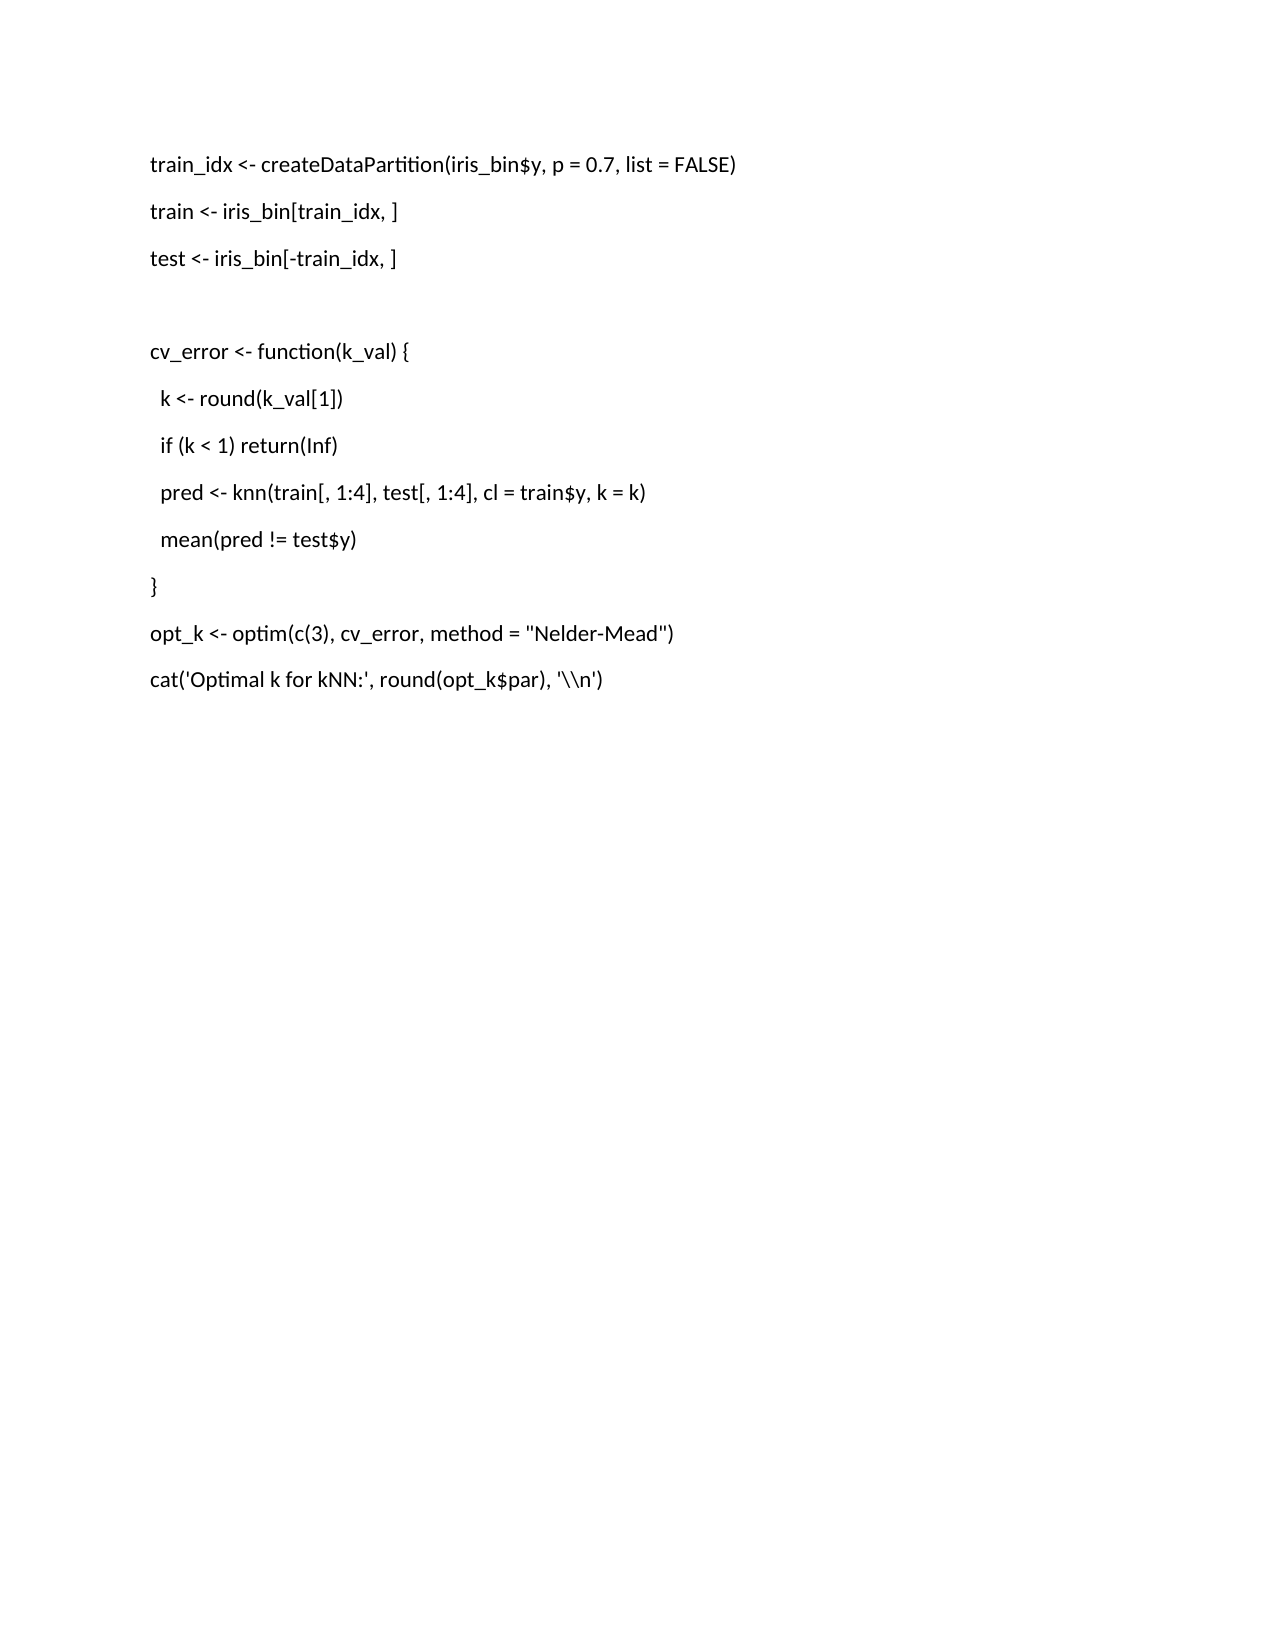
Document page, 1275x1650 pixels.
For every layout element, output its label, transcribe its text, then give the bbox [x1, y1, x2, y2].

text if (k < 1) return(Inf) [150, 431, 1125, 459]
text k <- round(k_val[1]) [150, 384, 1125, 412]
text test <- iris_bin[-train_idx, ] [150, 244, 1125, 272]
text mean(pred != test$y) [150, 525, 1125, 553]
text cv_error <- function(k_val) { [150, 337, 1125, 366]
text cat('Optimal k for kNN:', round(opt_k$par), '\\n') [150, 666, 1125, 694]
text train_idx <- createDataPartition(iris_bin$y, p = 0.7, list = FALSE) [150, 150, 1125, 178]
text train <- iris_bin[train_idx, ] [150, 197, 1125, 225]
text pred <- knn(train[, 1:4], test[, 1:4], cl = train$y, k = k) [150, 478, 1125, 506]
text opt_k <- optim(c(3), cv_error, method = "Nelder-Mead") [150, 619, 1125, 647]
text } [150, 572, 1125, 600]
